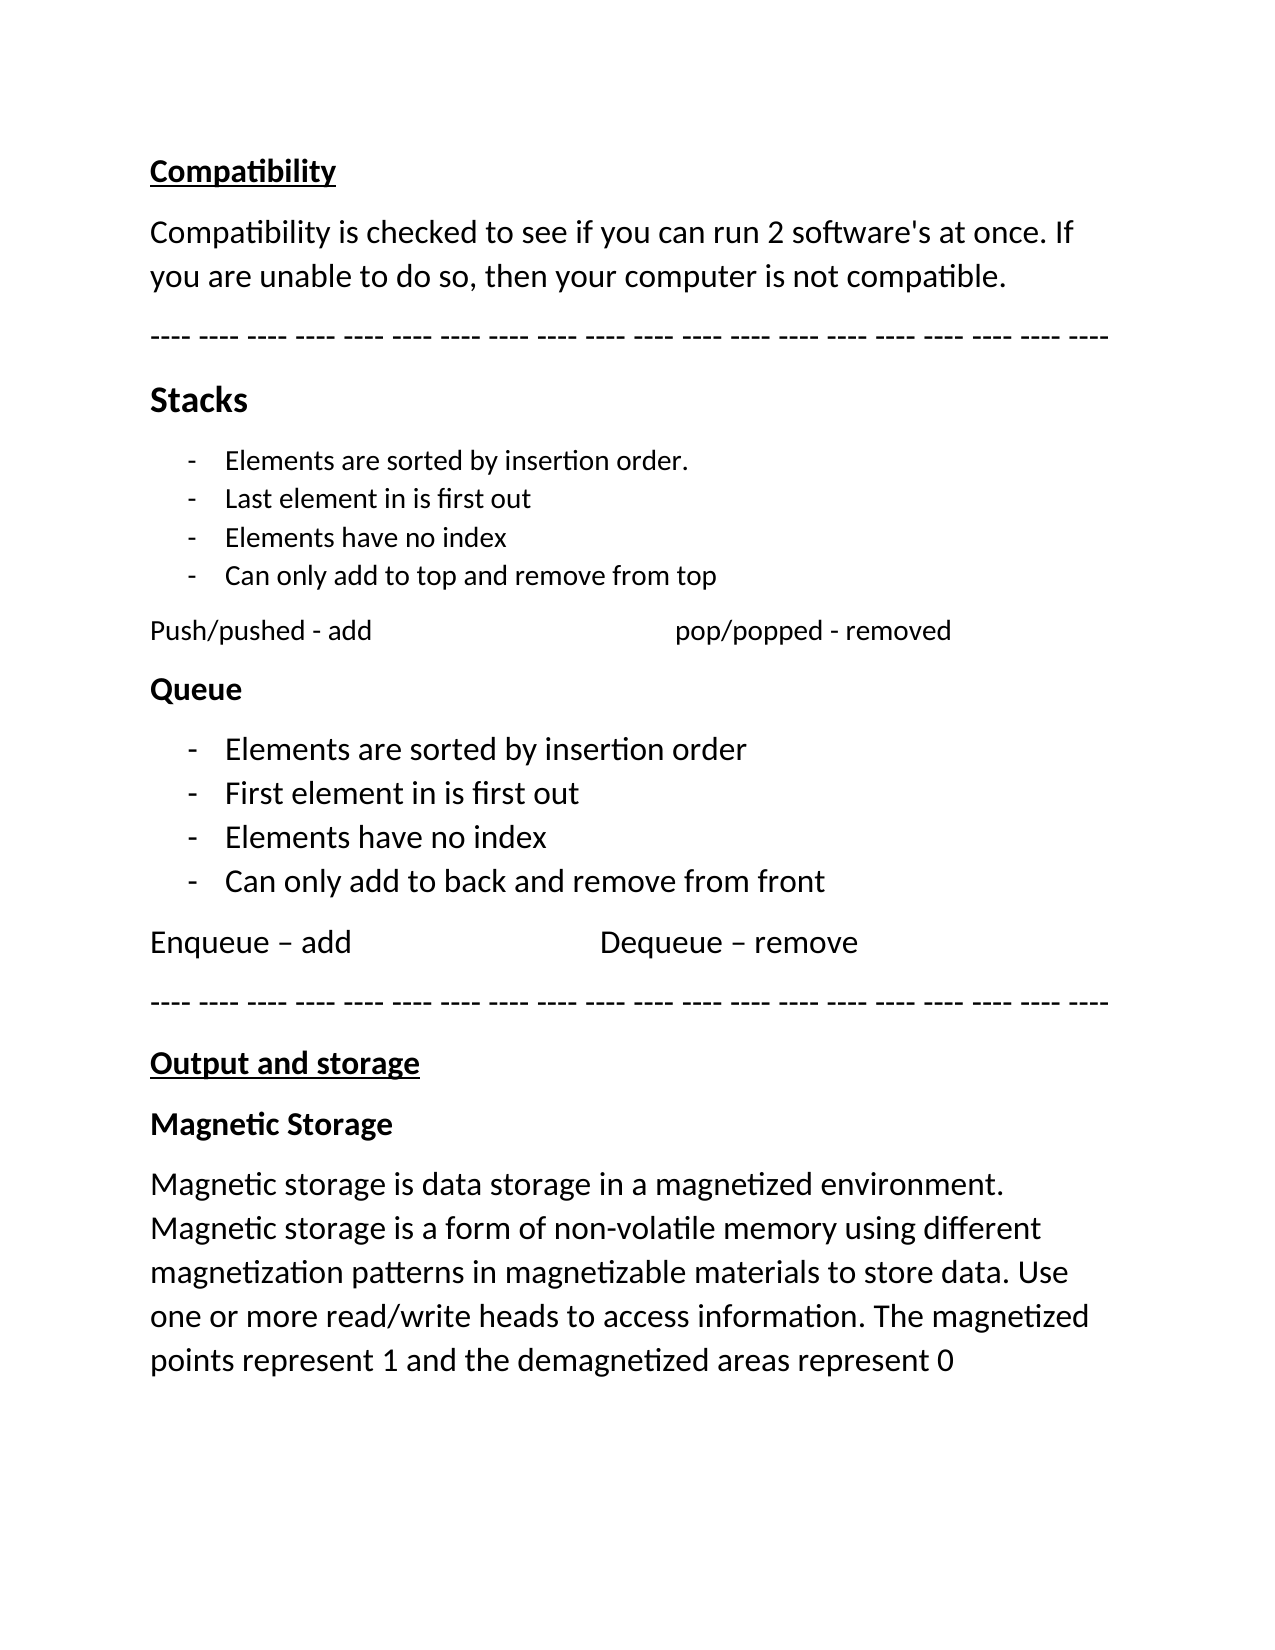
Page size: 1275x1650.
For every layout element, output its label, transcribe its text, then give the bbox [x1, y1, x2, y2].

text Stacks [150, 376, 1125, 422]
list Last element in is first out [187, 480, 1125, 516]
text Compatibility [150, 150, 1125, 191]
list Can only add to back and remove from front [187, 860, 1125, 901]
text Output and storage [150, 1042, 1125, 1083]
text ---- ---- ---- ---- ---- ---- ---- ---- ---- ---- ---- ---- ---- ---- ---- ---- ---- ---- ---- ---- [150, 315, 1125, 356]
list Elements have no index [187, 816, 1125, 857]
text Compatibility is checked to see if you can run 2 software's at once. If you are unable to do so, then your computer is not compatible. [150, 211, 1125, 295]
text Enqueue – add Dequeue – remove [150, 921, 1125, 961]
text Push/pushed - add pop/popped - removed [150, 612, 1125, 648]
list Elements are sorted by insertion order. [187, 442, 1125, 478]
text ---- ---- ---- ---- ---- ---- ---- ---- ---- ---- ---- ---- ---- ---- ---- ---- ---- ---- ---- ---- [150, 981, 1125, 1022]
list Can only add to top and remove from top [187, 557, 1125, 593]
text Magnetic storage is data storage in a magnetized environment. Magnetic storage is a form of non-volatile memory using different magnetization patterns in magnetizable materials to store data. Use one or more read/write heads to access information. The magnetized points represent 1 and the demagnetized areas represent 0 [150, 1163, 1125, 1380]
list Elements are sorted by insertion order [187, 728, 1125, 769]
text Magnetic Storage [150, 1102, 1125, 1143]
list First element in is first out [187, 772, 1125, 813]
text Queue [150, 667, 1125, 708]
list Elements have no index [187, 519, 1125, 554]
